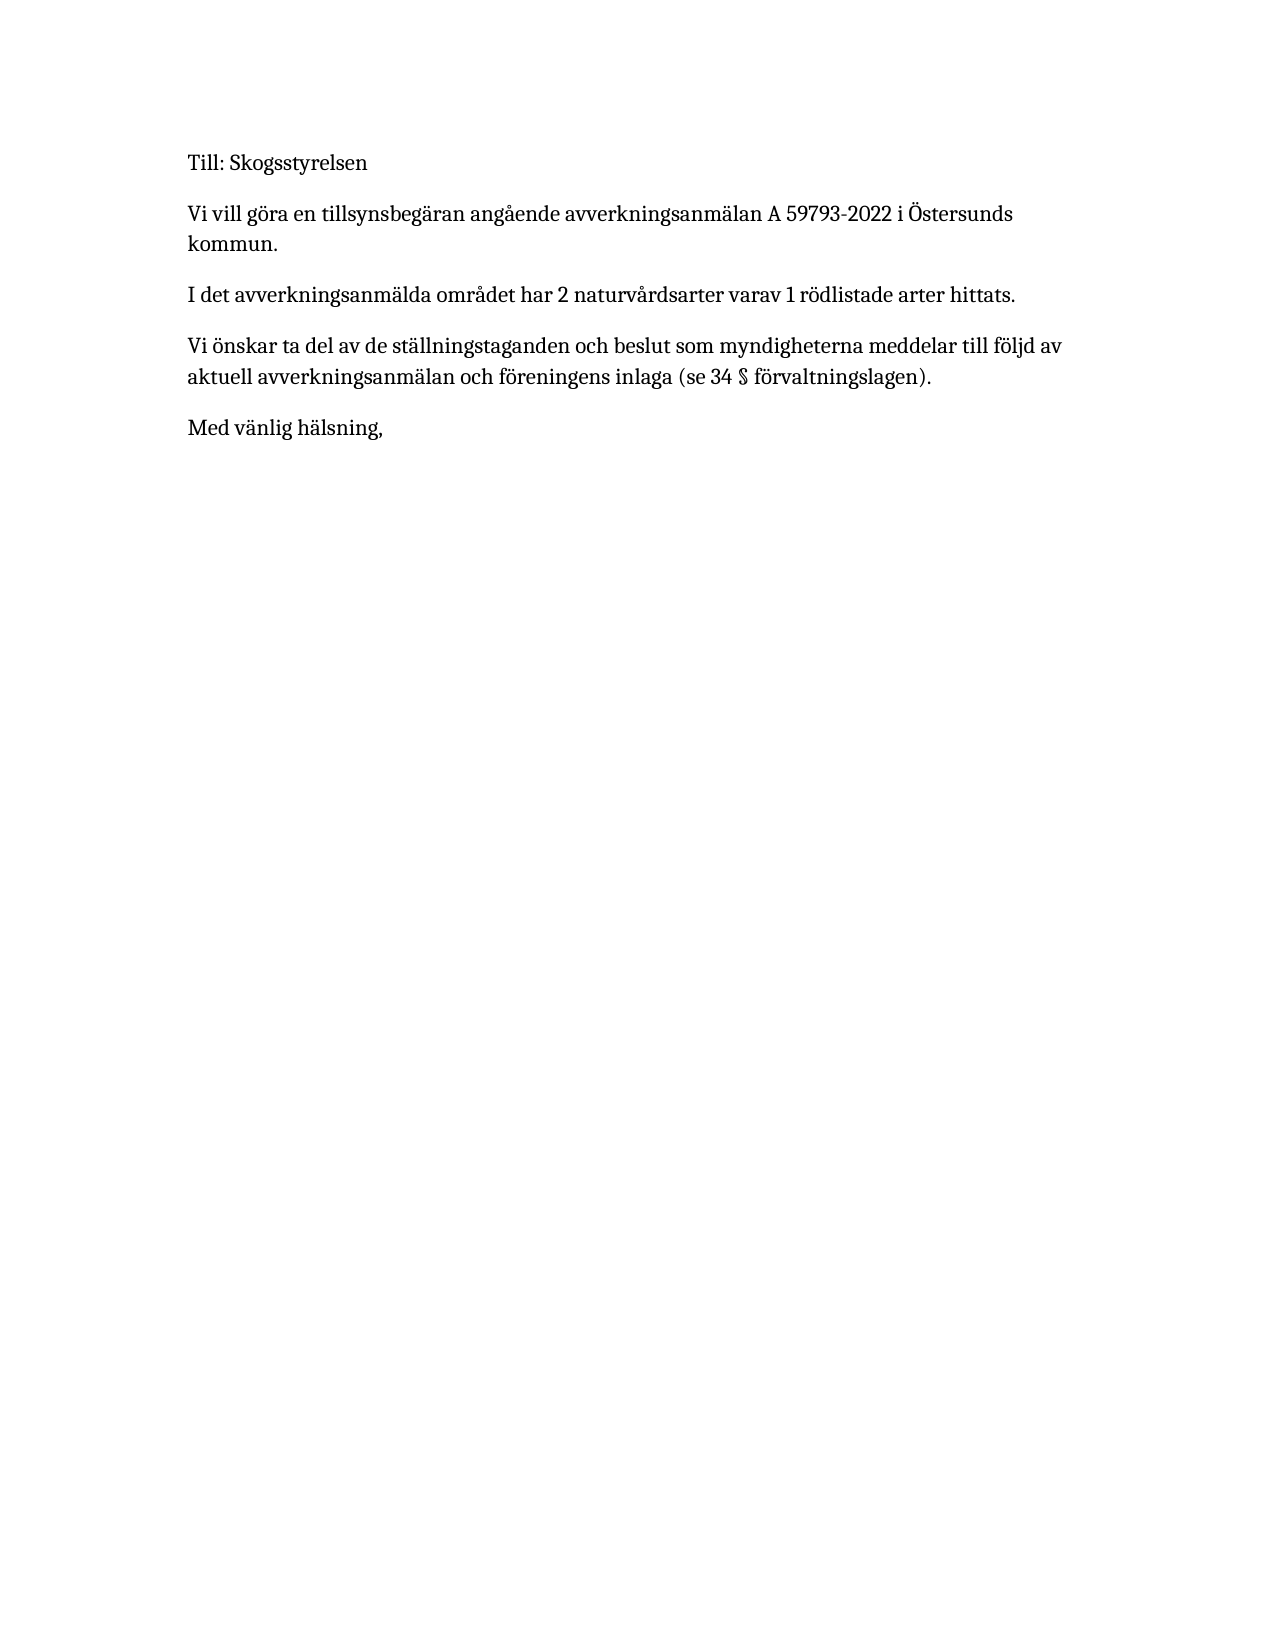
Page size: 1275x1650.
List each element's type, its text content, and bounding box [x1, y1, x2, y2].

text Till: Skogsstyrelsen [187, 150, 1087, 176]
text Vi vill göra en tillsynsbegäran angående avverkningsanmälan A 59793-2022 i Östersunds kommun. [187, 201, 1087, 258]
text Vi önskar ta del av de ställningstaganden och beslut som myndigheterna meddelar till följd av aktuell avverkningsanmälan och föreningens inlaga (se 34 § förvaltningslagen). [187, 333, 1087, 390]
text Med vänlig hälsning, [187, 414, 1087, 471]
text I det avverkningsanmälda området har 2 naturvårdsarter varav 1 rödlistade arter hittats. [187, 282, 1087, 309]
